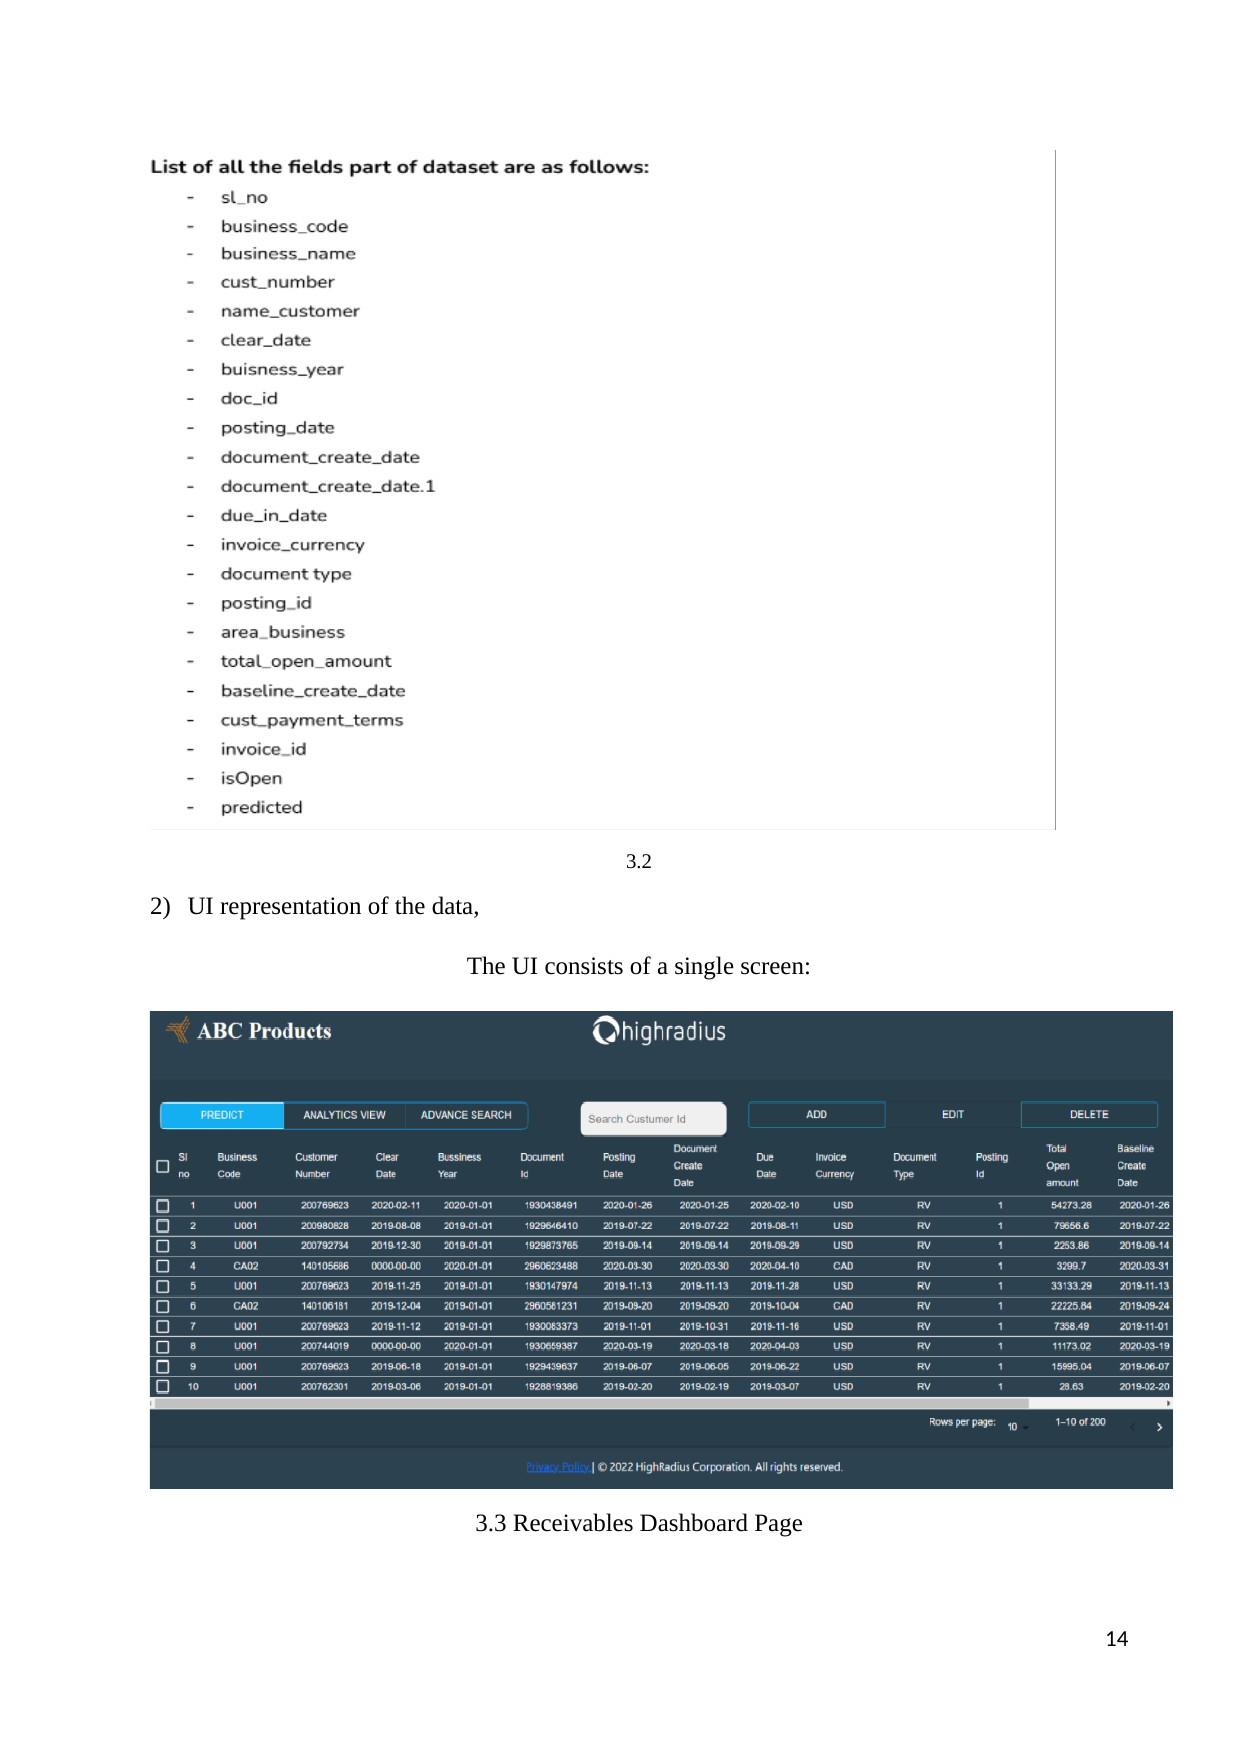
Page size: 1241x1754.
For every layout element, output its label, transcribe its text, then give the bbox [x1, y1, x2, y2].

list UI representation of the data, [150, 891, 1128, 920]
text 3.3 Receivables Dashboard Page [150, 1508, 1128, 1536]
text 3.2 [150, 849, 1128, 873]
text The UI consists of a single screen: [150, 951, 1128, 980]
picture [149, 1011, 1173, 1489]
picture [149, 150, 1056, 830]
